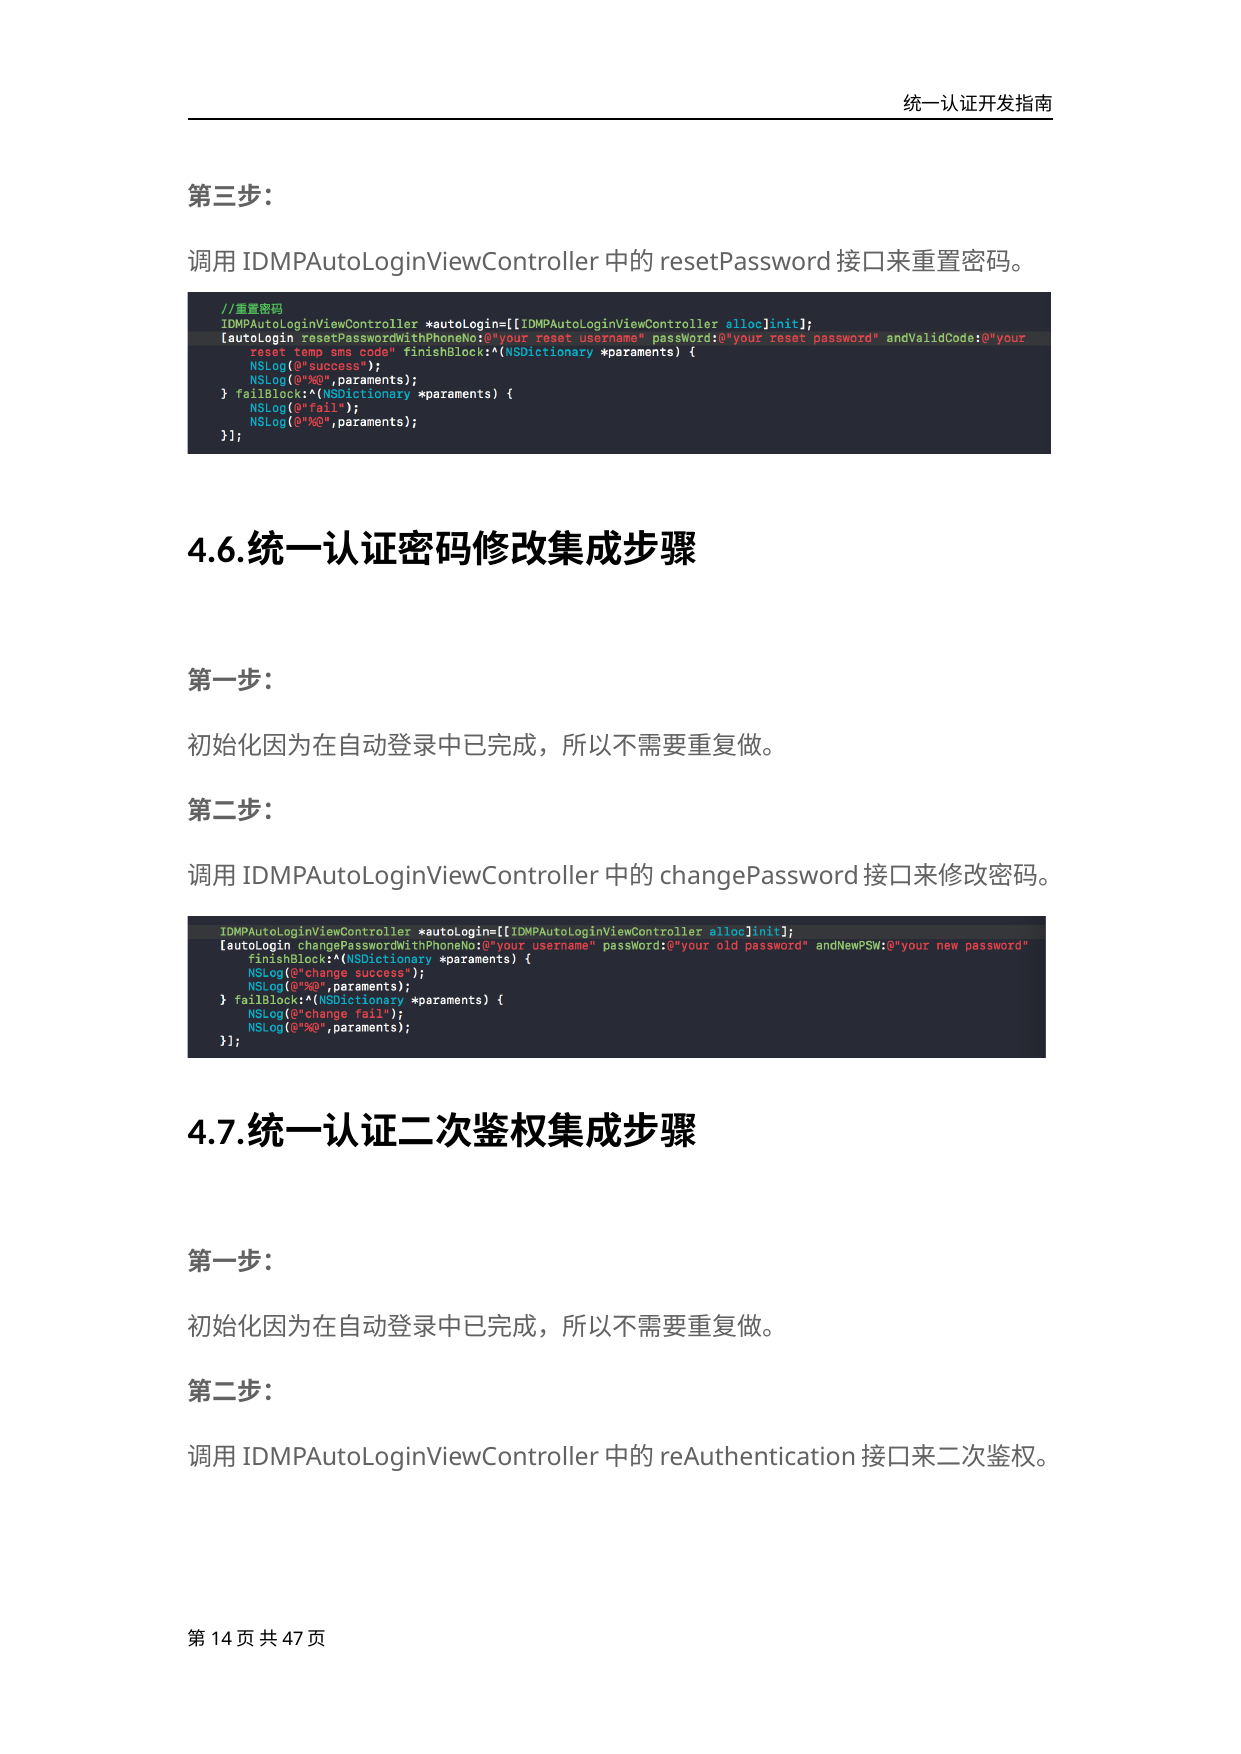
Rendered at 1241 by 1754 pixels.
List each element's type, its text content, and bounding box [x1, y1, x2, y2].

text 第二步： [187, 1357, 1053, 1422]
text 第三步： [187, 162, 1053, 227]
text 初始化因为在自动登录中已完成，所以不需要重复做。 [187, 711, 1053, 776]
picture [187, 916, 1046, 1058]
picture [187, 292, 1051, 454]
text 第二步： [187, 776, 1053, 841]
subtitle 统一认证二次鉴权集成步骤 [187, 1095, 1053, 1160]
text 第一步： [187, 646, 1053, 711]
text 初始化因为在自动登录中已完成，所以不需要重复做。 [187, 1292, 1053, 1357]
text 第一步： [187, 1227, 1053, 1292]
text 调用IDMPAutoLoginViewController中的reAuthentication接口来二次鉴权。 [187, 1422, 1053, 1487]
subtitle 统一认证密码修改集成步骤 [187, 514, 1053, 579]
text 调用IDMPAutoLoginViewController中的resetPassword接口来重置密码。 [187, 227, 1053, 292]
